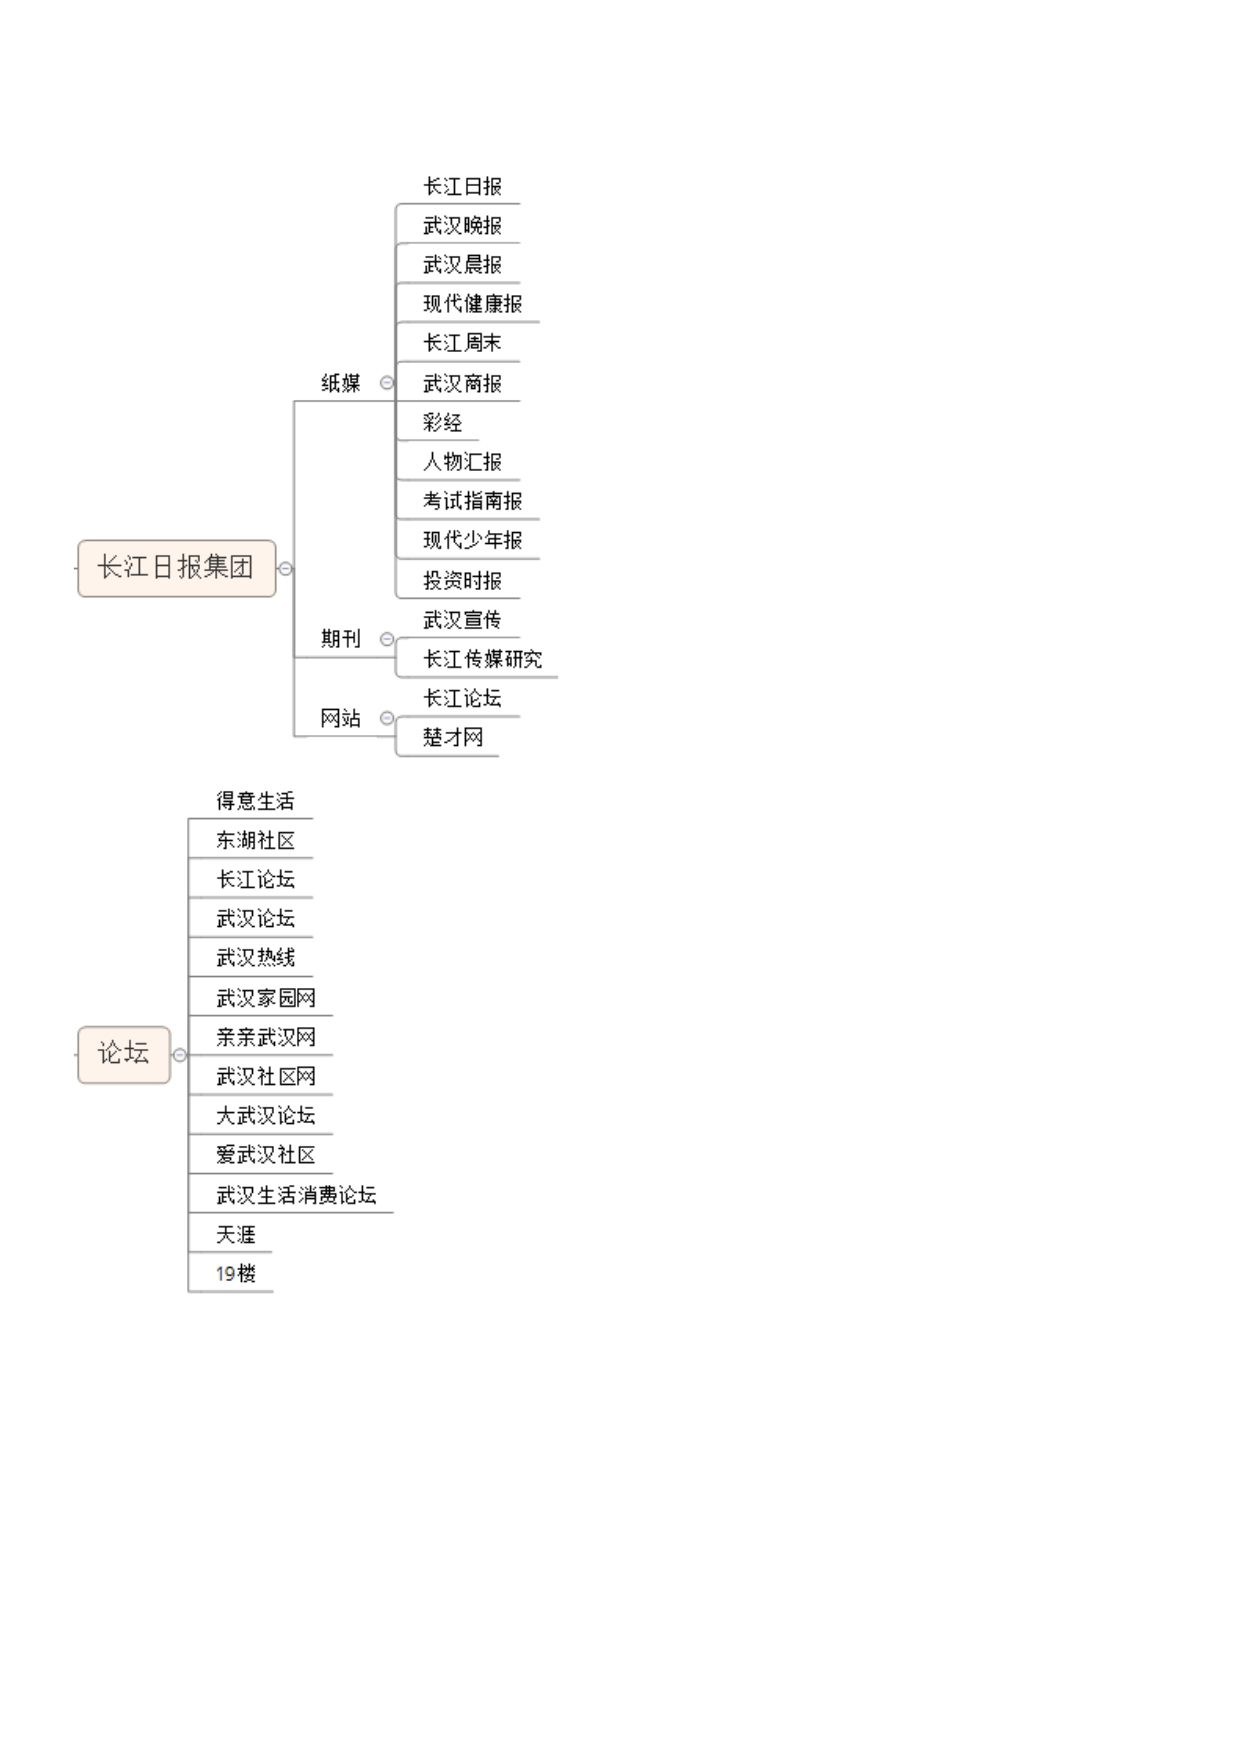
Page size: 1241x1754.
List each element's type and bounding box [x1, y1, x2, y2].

picture [73, 162, 559, 770]
picture [73, 779, 431, 1306]
